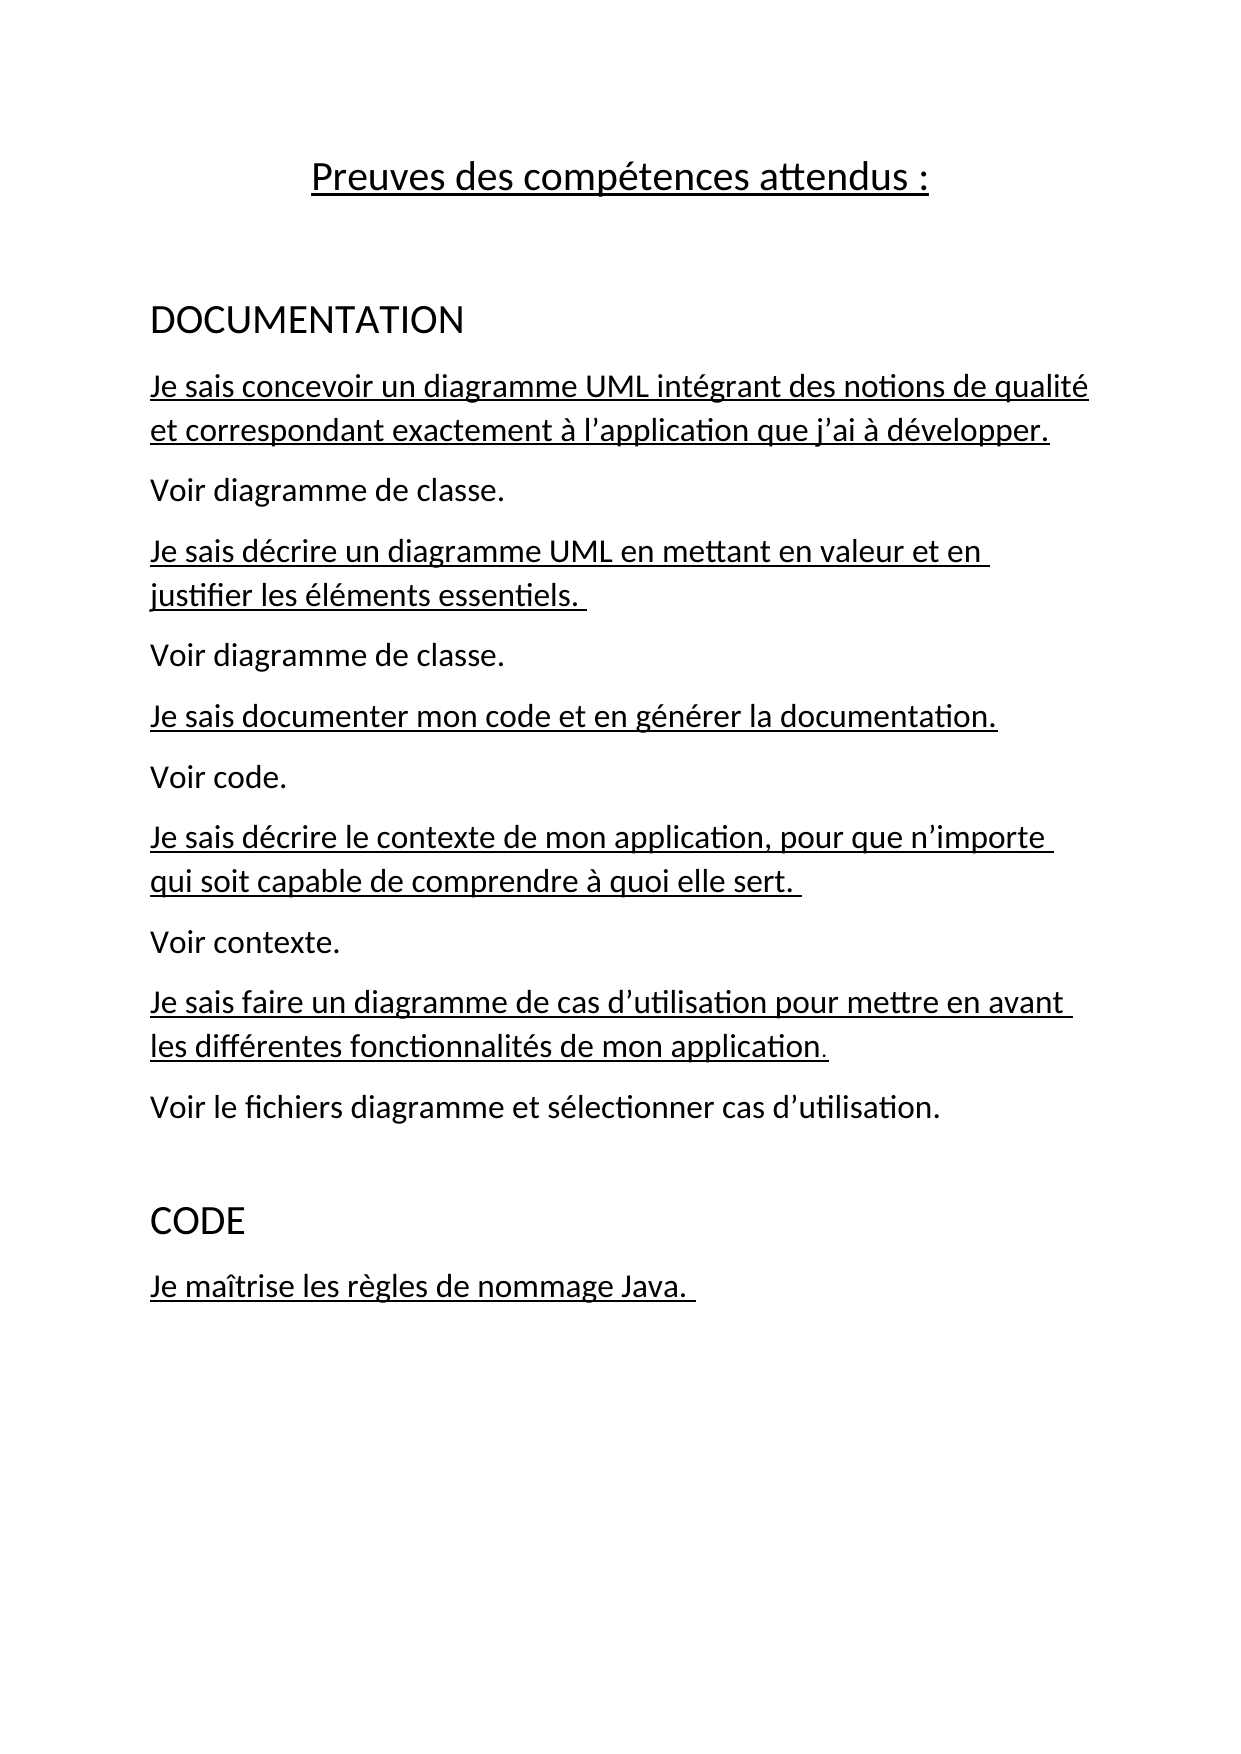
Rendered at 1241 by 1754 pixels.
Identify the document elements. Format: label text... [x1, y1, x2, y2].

text CODE [150, 1194, 1090, 1244]
text Je sais décrire un diagramme UML en mettant en valeur et en justifier les éléments essentiels. [150, 530, 1090, 614]
text Voir diagramme de classe. [150, 634, 1090, 675]
text Voir code. [150, 756, 1090, 796]
text DOCUMENTATION [150, 293, 1090, 344]
text Je sais concevoir un diagramme UML intégrant des notions de qualité et correspondant exactement à l’application que j’ai à développer. [150, 365, 1090, 449]
text Voir contexte. [150, 921, 1090, 962]
text Voir le fichiers diagramme et sélectionner cas d’utilisation. [150, 1086, 1090, 1127]
text Je sais décrire le contexte de mon application, pour que n’importe qui soit capable de comprendre à quoi elle sert. [150, 816, 1090, 901]
text Preuves des compétences attendus : [150, 150, 1090, 201]
text Je maîtrise les règles de nommage Java. [150, 1265, 1090, 1306]
text Je sais documenter mon code et en générer la documentation. [150, 695, 1090, 736]
text Je sais faire un diagramme de cas d’utilisation pour mettre en avant les différentes fonctionnalités de mon application. [150, 982, 1090, 1066]
text Voir diagramme de classe. [150, 469, 1090, 510]
